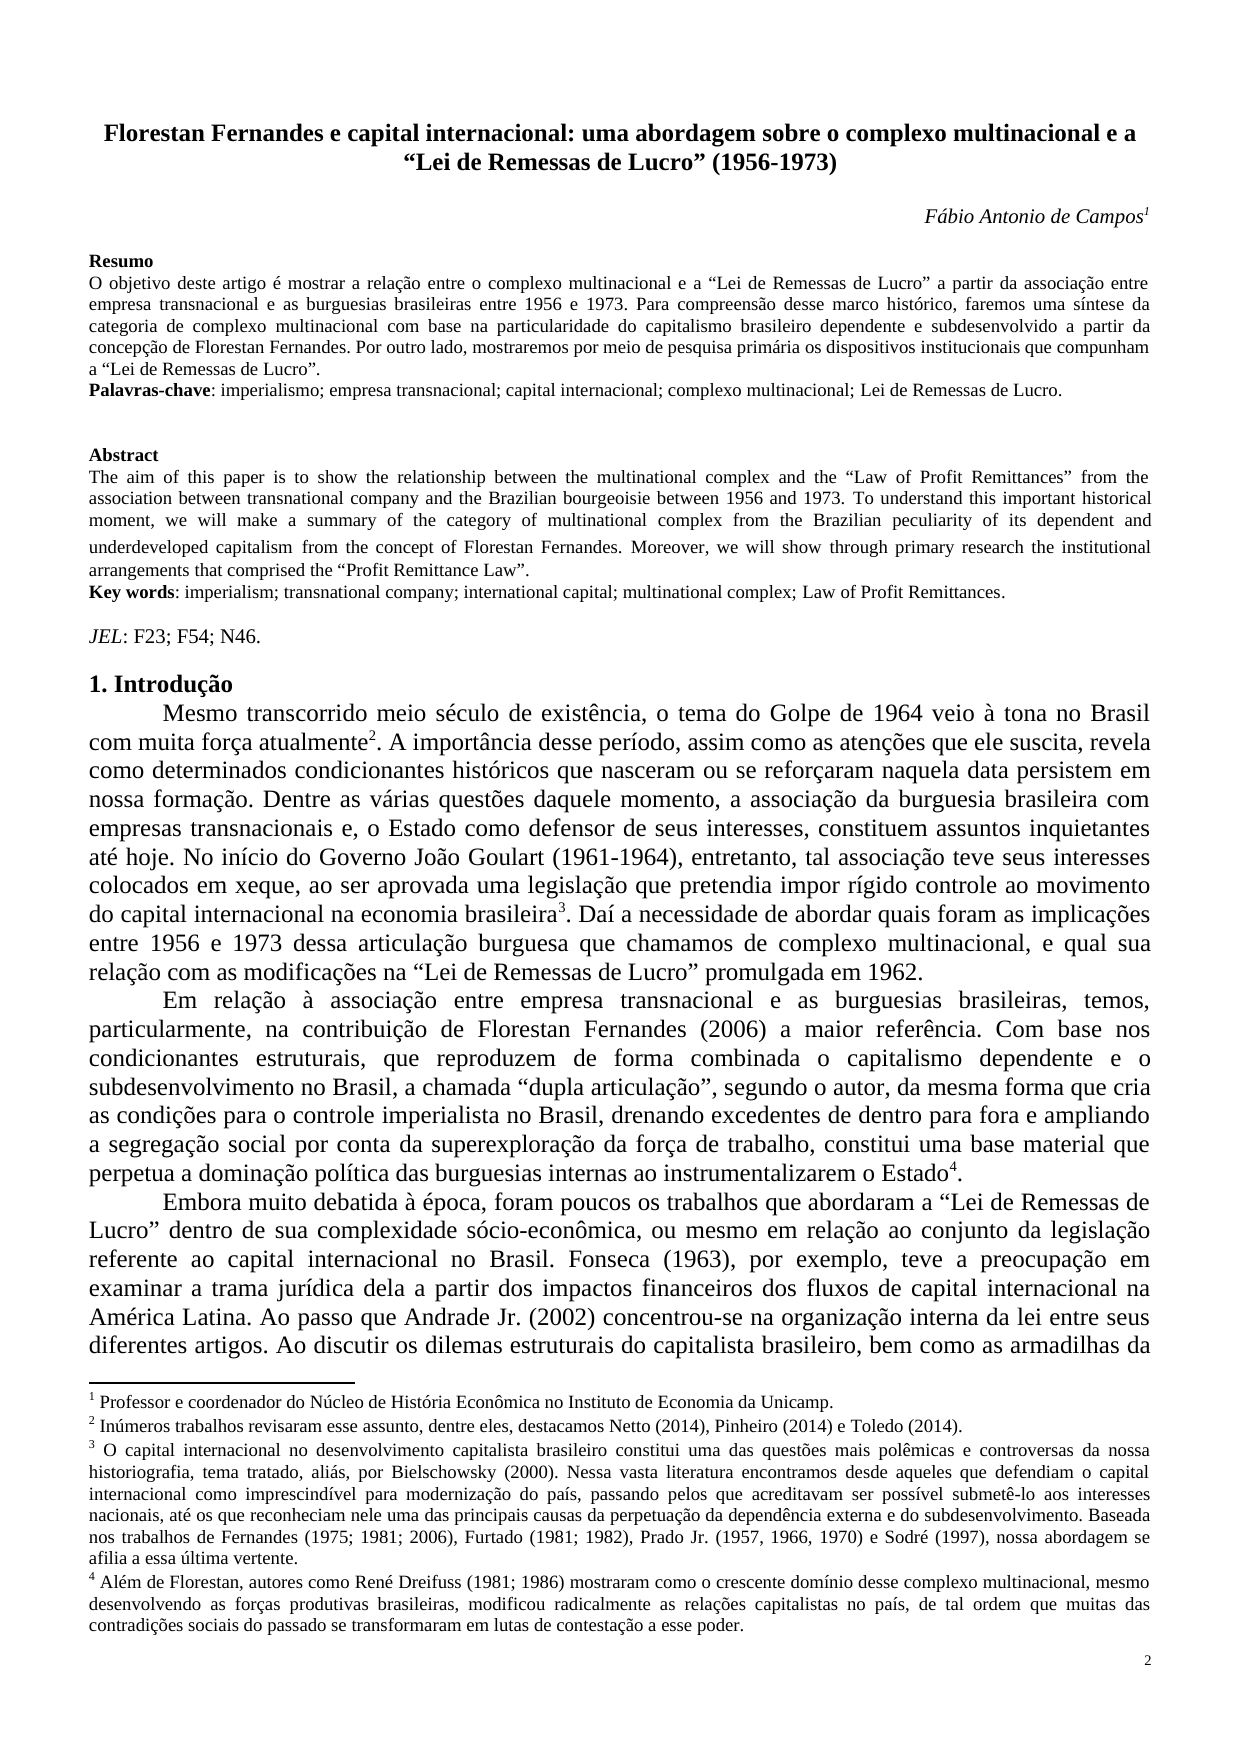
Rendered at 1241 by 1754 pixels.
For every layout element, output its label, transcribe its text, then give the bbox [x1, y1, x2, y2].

text Palavras-chave: imperialismo; empresa transnacional; capital internacional; complexo multinacional; Lei de Remessas de Lucro. [89, 379, 1152, 401]
text Abstract [89, 444, 1152, 466]
text Em relação à associação entre empresa transnacional e as burguesias brasileiras, temos, particularmente, na contribuição de Florestan Fernandes (2006) a maior referência. Com base nos condicionantes estruturais, que reproduzem de forma combinada o capitalismo dependente e o subdesenvolvimento no Brasil, a chamada “dupla articulação”, segundo o autor, da mesma forma que cria as condições para o controle imperialista no Brasil, drenando excedentes de dentro para fora e ampliando a segregação social por conta da superexploração da força de trabalho, constitui uma base material que perpetua a dominação política das burguesias internas ao instrumentalizarem o Estado. [89, 986, 1152, 1187]
text Key words: imperialism; transnational company; international capital; multinational complex; Law of Profit Remittances. [89, 581, 1152, 602]
text Resumo [89, 250, 1152, 272]
text Mesmo transcorrido meio século de existência, o tema do Golpe de 1964 veio à tona no Brasil com muita força atualmente. A importância desse período, assim como as atenções que ele suscita, revela como determinados condicionantes históricos que nasceram ou se reforçaram naquela data persistem em nossa formação. Dentre as várias questões daquele momento, a associação da burguesia brasileira com empresas transnacionais e, o Estado como defensor de seus interesses, constituem assuntos inquietantes até hoje. No início do Governo João Goulart (1961-1964), entretanto, tal associação teve seus interesses colocados em xeque, ao ser aprovada uma legislação que pretendia impor rígido controle ao movimento do capital internacional na economia brasileira. Daí a necessidade de abordar quais foram as implicações entre 1956 e 1973 dessa articulação burguesa que chamamos de complexo multinacional, e qual sua relação com as modificações na “Lei de Remessas de Lucro” promulgada em 1962. [89, 698, 1152, 986]
text Florestan Fernandes e capital internacional: uma abordagem sobre o complexo multinacional e a “Lei de Remessas de Lucro” (1956-1973) [89, 118, 1152, 176]
text JEL: F23; F54; N46. [89, 624, 1152, 648]
text Fábio Antonio de Campos [89, 204, 1152, 228]
text The aim of this paper is to show the relationship between the multinational complex and the “Law of Profit Remittances” from the association between transnational company and the Brazilian bourgeoisie between 1956 and 1973. To understand this important historical moment, we will make a summary of the category of multinational complex from the Brazilian peculiarity of its dependent and underdeveloped capitalism from the concept of Florestan Fernandes. Moreover, we will show through primary research the institutional arrangements that comprised the “Profit Remittance Law”. [89, 466, 1152, 581]
text O objetivo deste artigo é mostrar a relação entre o complexo multinacional e a “Lei de Remessas de Lucro” a partir da associação entre empresa transnacional e as burguesias brasileiras entre 1956 e 1973. Para compreensão desse marco histórico, faremos uma síntese da categoria de complexo multinacional com base na particularidade do capitalismo brasileiro dependente e subdesenvolvido a partir da concepção de Florestan Fernandes. Por outro lado, mostraremos por meio de pesquisa primária os dispositivos institucionais que compunham a “Lei de Remessas de Lucro”. [89, 272, 1152, 379]
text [89, 1187, 1152, 1359]
text 1. Introdução [89, 669, 1152, 698]
